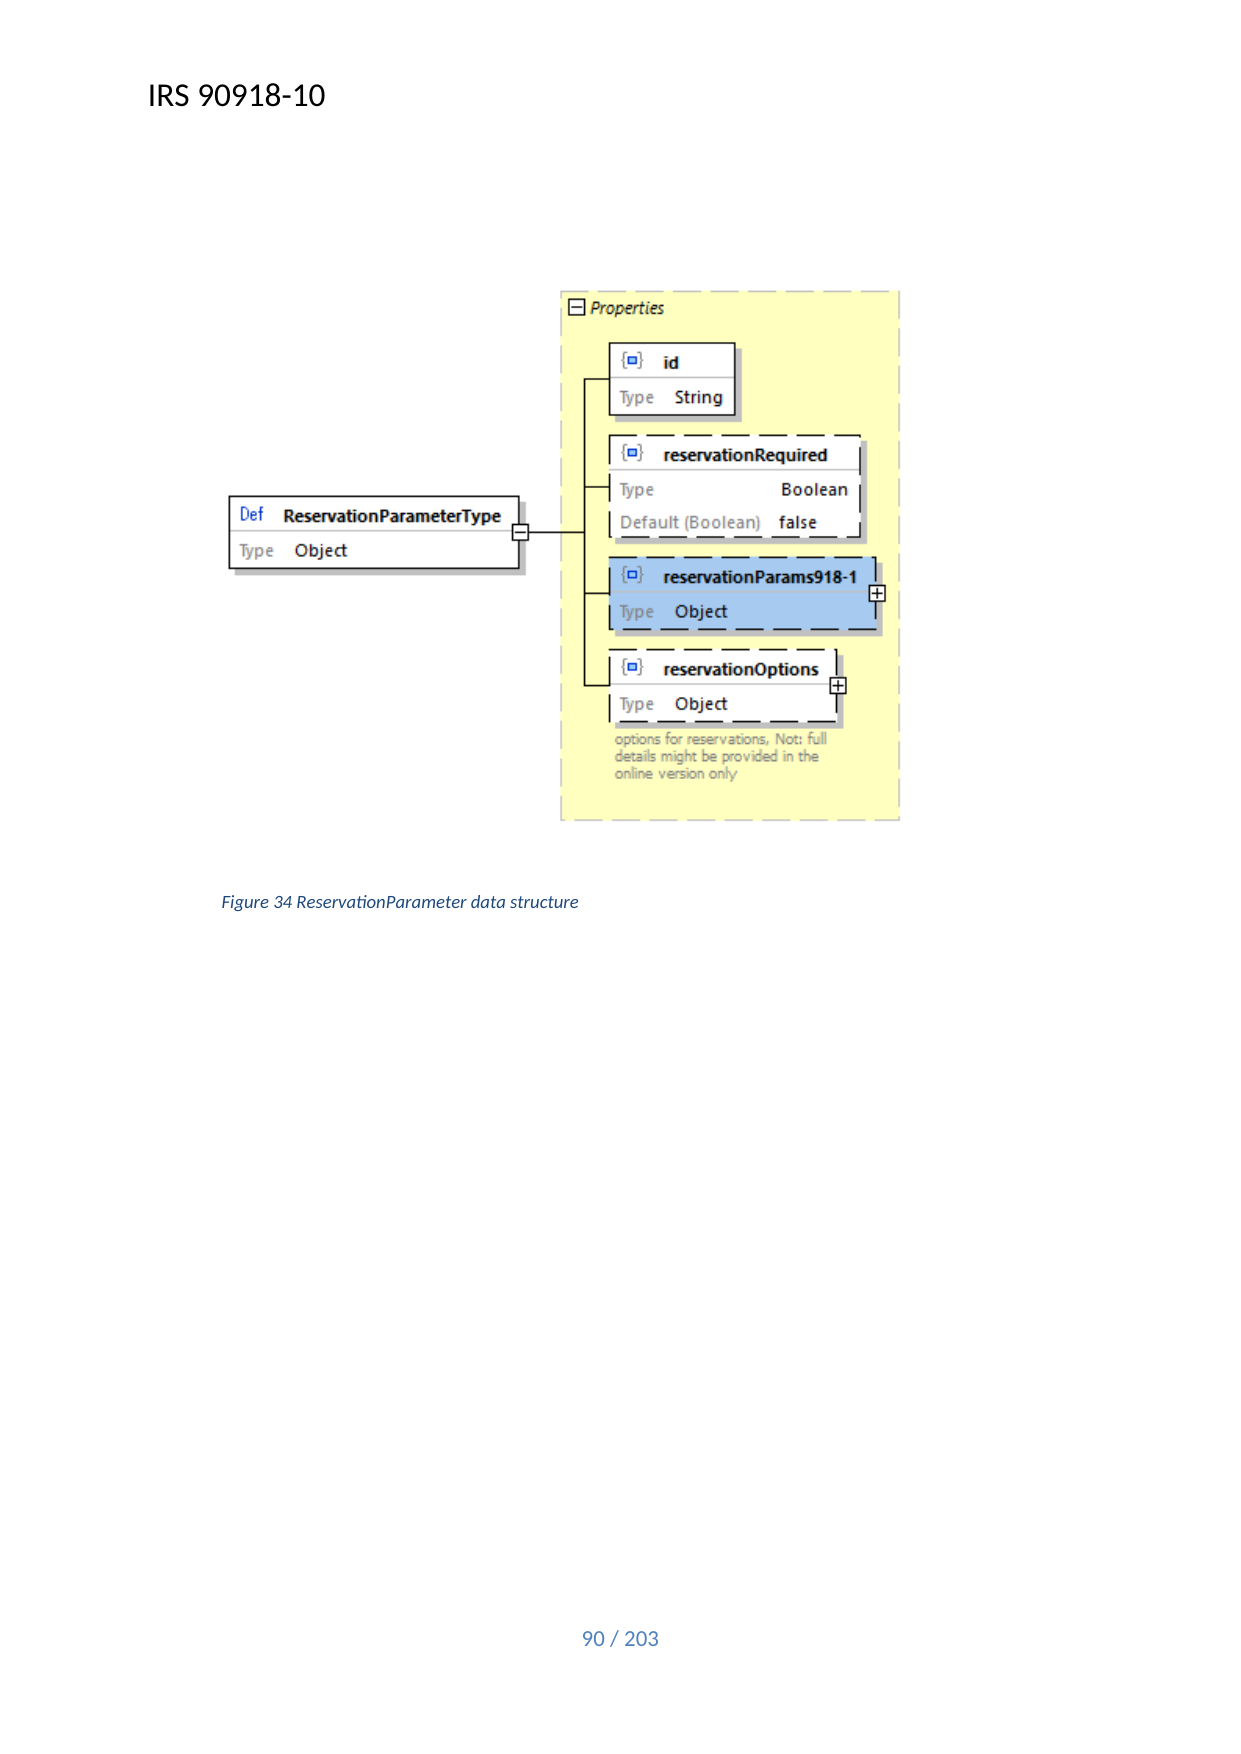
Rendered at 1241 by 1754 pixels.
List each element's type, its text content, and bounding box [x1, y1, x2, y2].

picture [221, 147, 944, 865]
